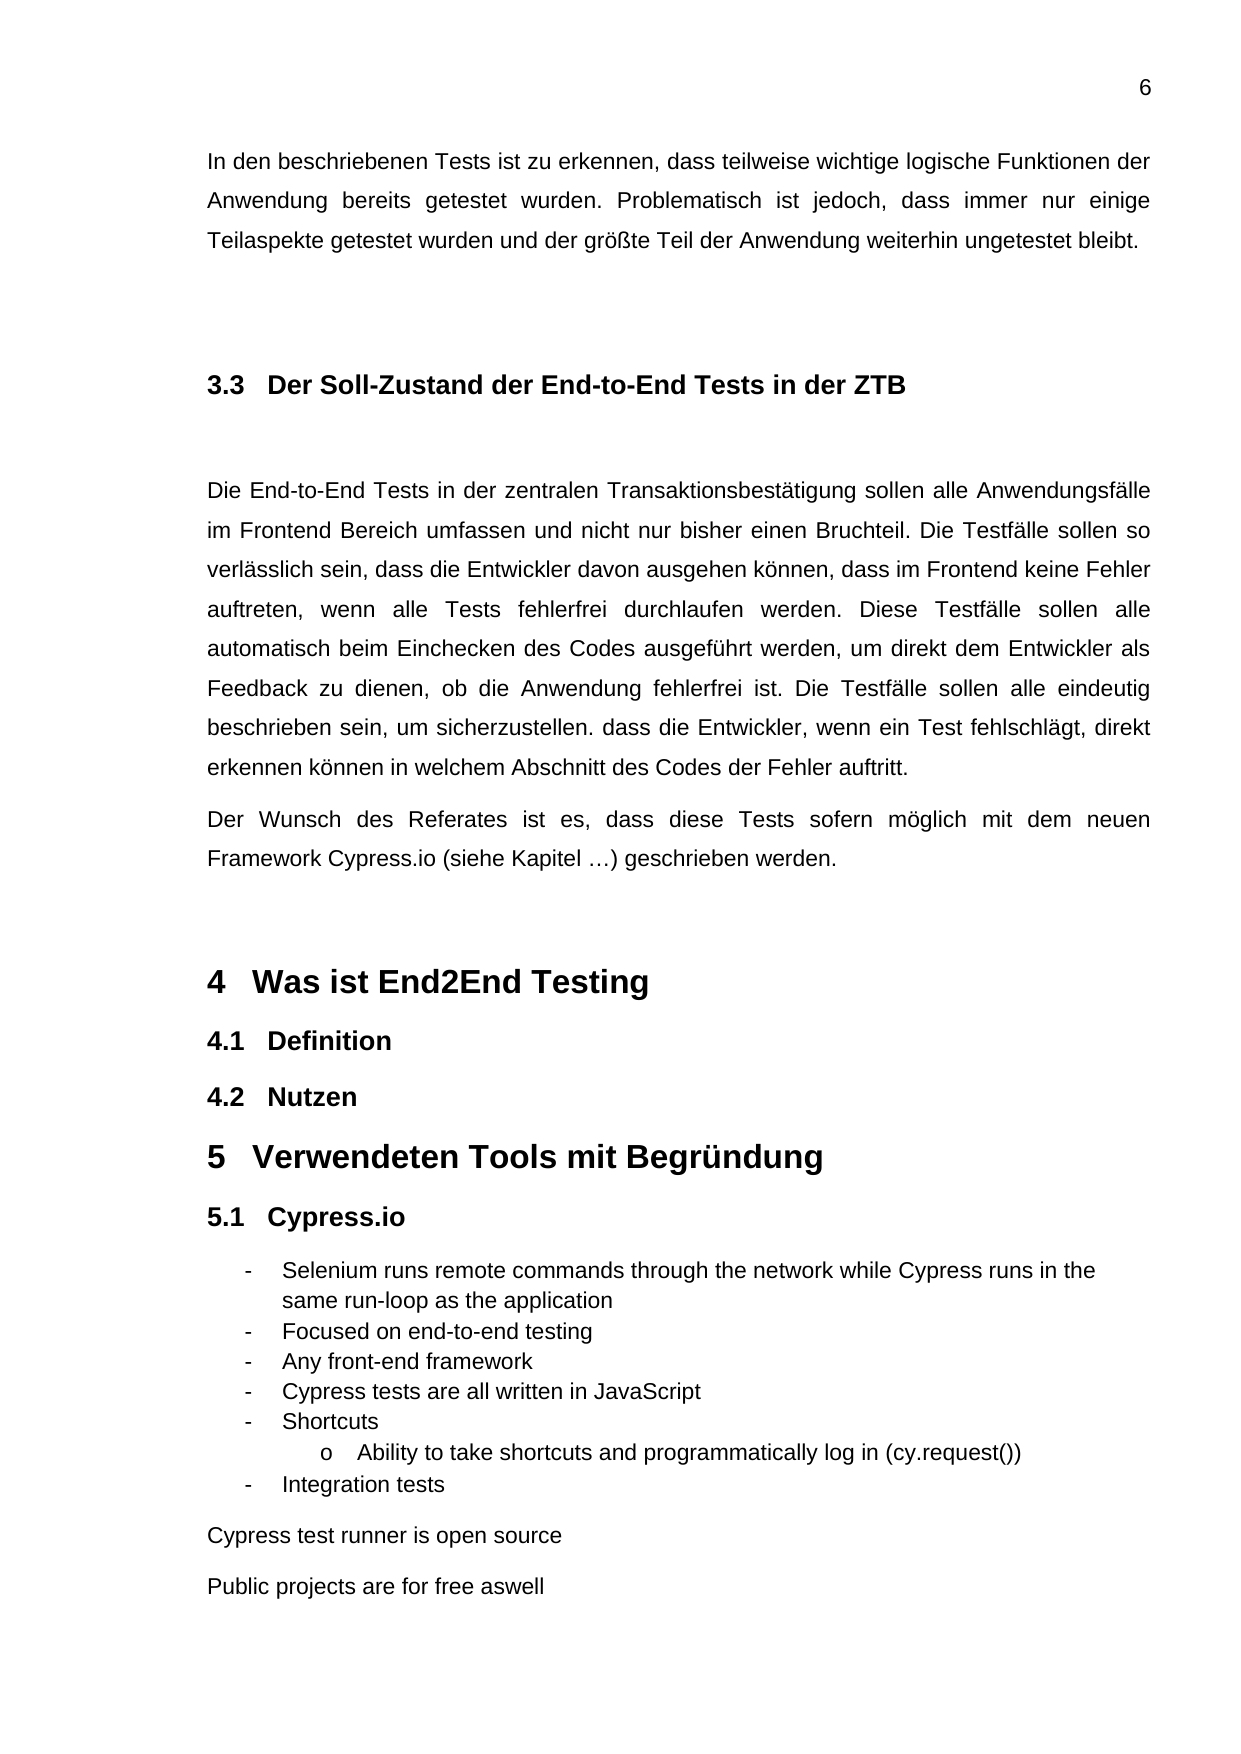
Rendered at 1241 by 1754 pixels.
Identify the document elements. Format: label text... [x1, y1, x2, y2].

subtitle Definition [207, 1025, 1152, 1056]
subtitle Verwendeten Tools mit Begründung [207, 1138, 1152, 1176]
text Public projects are for free aswell [207, 1573, 1152, 1599]
subtitle Nutzen [207, 1081, 1152, 1113]
list Ability to take shortcuts and programmatically log in (cy.request()) [319, 1438, 1152, 1467]
list Focused on end-to-end testing [244, 1318, 1152, 1344]
subtitle Der Soll-Zustand der End-to-End Tests in der ZTB [207, 369, 1152, 400]
list Shortcuts [244, 1408, 1152, 1435]
text In den beschriebenen Tests ist zu erkennen, dass teilweise wichtige logische Funktionen der Anwendung bereits getestet wurden. Problematisch ist jedoch, dass immer nur einige Teilaspekte getestet wurden und der größte Teil der Anwendung weiterhin ungetestet bleibt. [207, 148, 1152, 253]
list Any front-end framework [244, 1348, 1152, 1374]
text Die End-to-End Tests in der zentralen Transaktionsbestätigung sollen alle Anwendungsfälle im Frontend Bereich umfassen und nicht nur bisher einen Bruchteil. Die Testfälle sollen so verlässlich sein, dass die Entwickler davon ausgehen können, dass im Frontend keine Fehler auftreten, wenn alle Tests fehlerfrei durchlaufen werden. Diese Testfälle sollen alle automatisch beim Einchecken des Codes ausgeführt werden, um direkt dem Entwickler als Feedback zu dienen, ob die Anwendung fehlerfrei ist. Die Testfälle sollen alle eindeutig beschrieben sein, um sicherzustellen. dass die Entwickler, wenn ein Test fehlschlägt, direkt erkennen können in welchem Abschnitt des Codes der Fehler auftritt. [207, 477, 1152, 780]
text Cypress test runner is open source [207, 1522, 1152, 1548]
subtitle Was ist End2End Testing [207, 962, 1152, 1000]
list Cypress tests are all written in JavaScript [244, 1378, 1152, 1404]
text Der Wunsch des Referates ist es, dass diese Tests sofern möglich mit dem neuen Framework Cypress.io (siehe Kapitel …) geschrieben werden. [207, 806, 1152, 872]
subtitle Cypress.io [207, 1201, 1152, 1232]
list Integration tests [244, 1471, 1152, 1497]
list Selenium runs remote commands through the network while Cypress runs in the same run-loop as the application [244, 1257, 1152, 1314]
